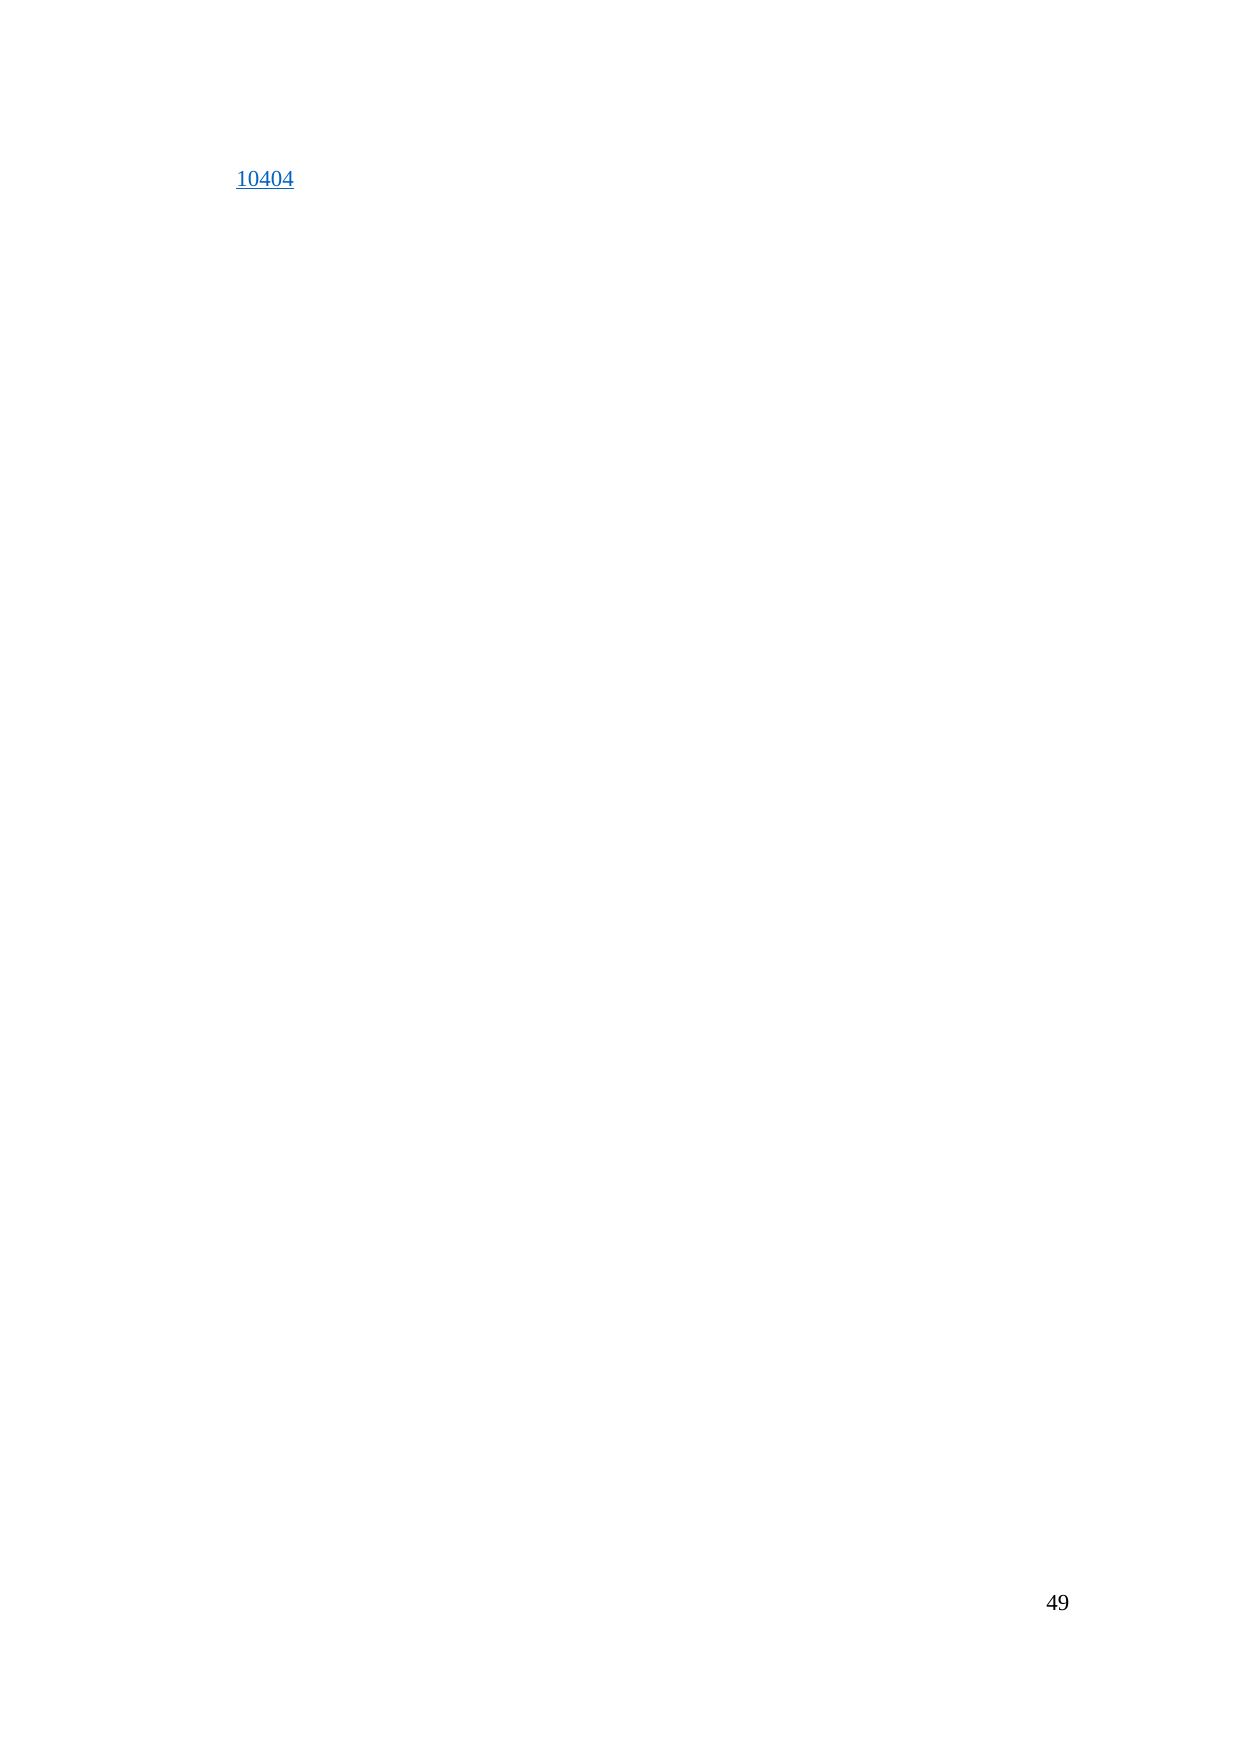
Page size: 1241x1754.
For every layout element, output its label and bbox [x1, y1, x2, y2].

text [236, 164, 1098, 191]
